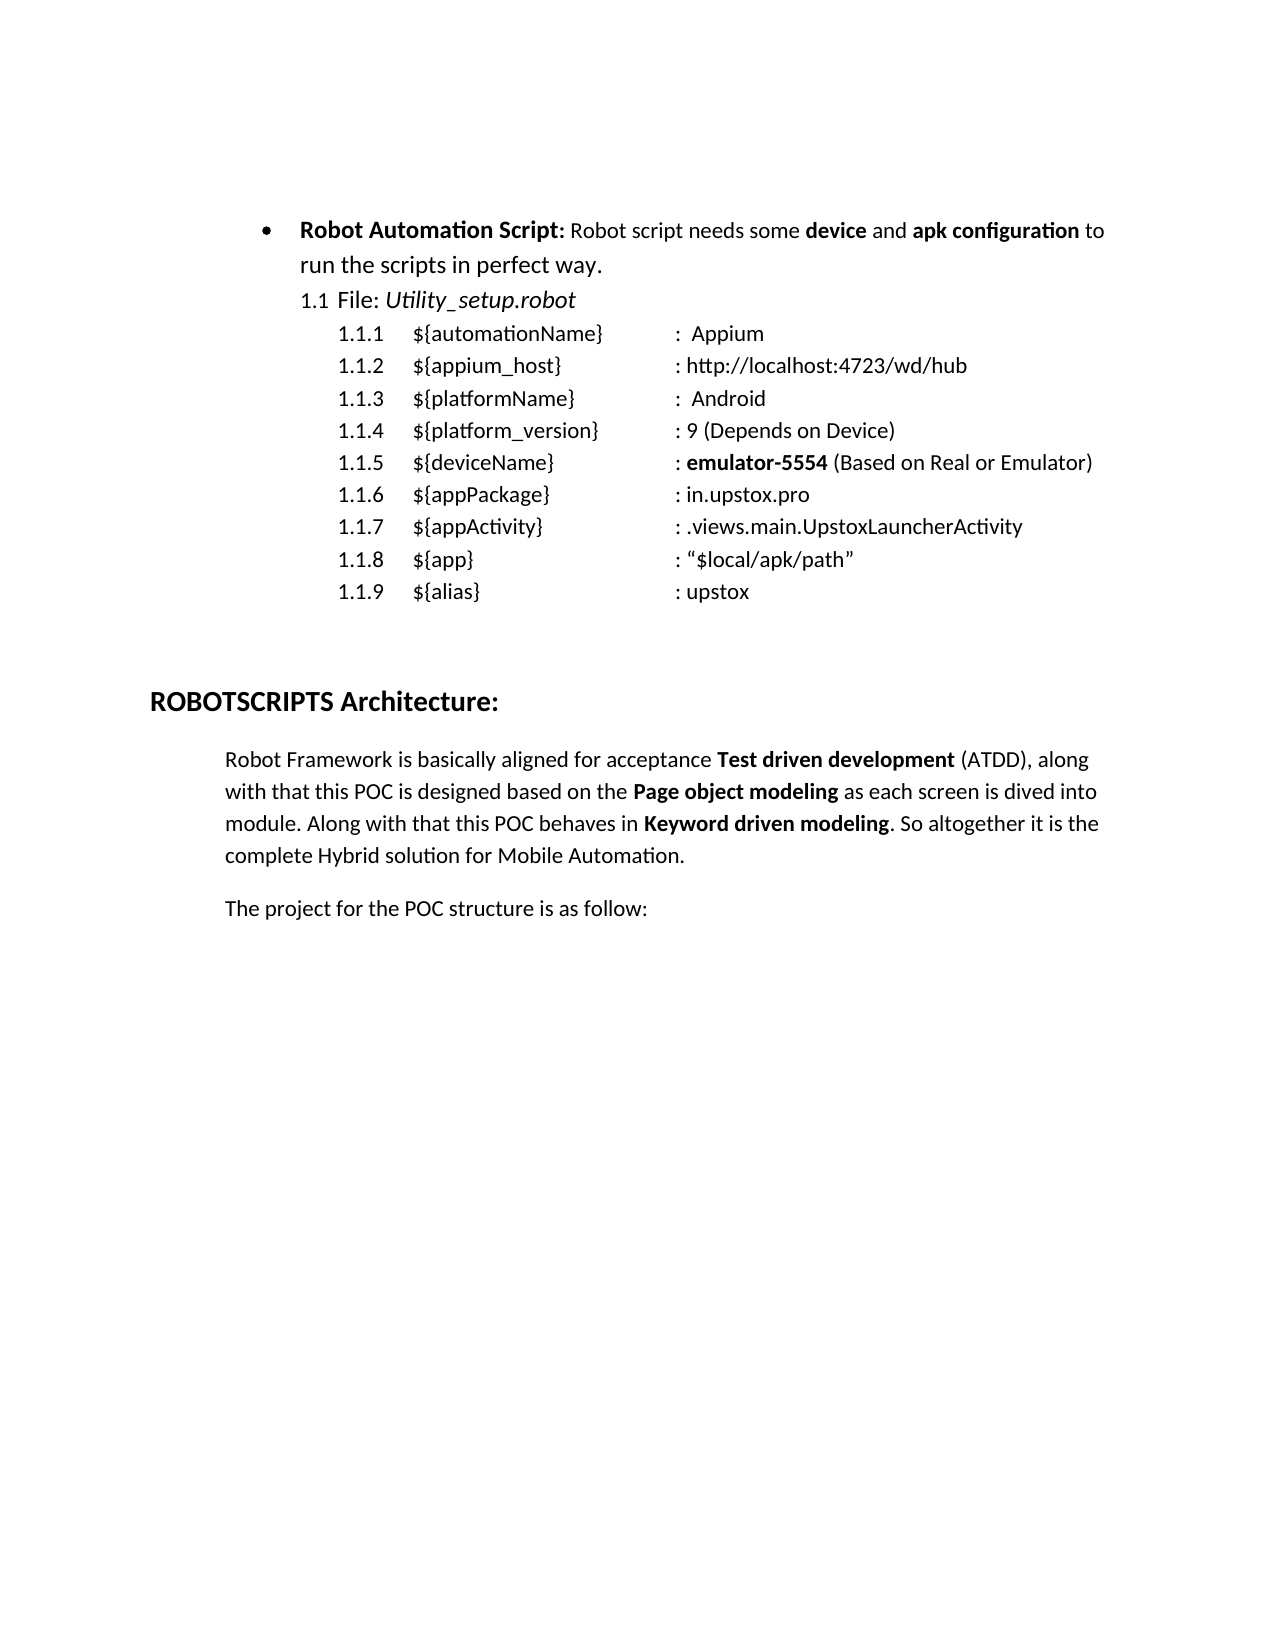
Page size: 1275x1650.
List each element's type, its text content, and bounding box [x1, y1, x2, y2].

list ${deviceName} : emulator-5554 (Based on Real or Emulator) [337, 448, 1125, 476]
list run the scripts in perfect way. [300, 249, 1125, 280]
list ${platform_version} : 9 (Depends on Device) [337, 416, 1125, 444]
list Robot Automation Script: Robot script needs some device and apk configuration to [262, 214, 1125, 245]
list File: Utility_setup.robot [300, 284, 1125, 315]
text The project for the POC structure is as follow: [150, 894, 1125, 922]
list ${platformName} : Android [337, 384, 1125, 412]
list ${automationName} : Appium [337, 319, 1125, 347]
list ${appPackage} : in.upstox.pro [337, 480, 1125, 508]
list ${appium_host} : http://localhost:4723/wd/hub [337, 352, 1125, 379]
text ROBOTSCRIPTS Architecture: [150, 683, 1125, 718]
list ${appActivity} : .views.main.UpstoxLauncherActivity [337, 512, 1125, 541]
text Robot Framework is basically aligned for acceptance Test driven development (ATDD), along with that this POC is designed based on the Page object modeling as each screen is dived into module. Along with that this POC behaves in Keyword driven modeling. So altogether it is the complete Hybrid solution for Mobile Automation. [225, 745, 1125, 869]
list ${app} : “$local/apk/path” [337, 545, 1125, 573]
list ${alias} : upstox [337, 577, 1125, 605]
